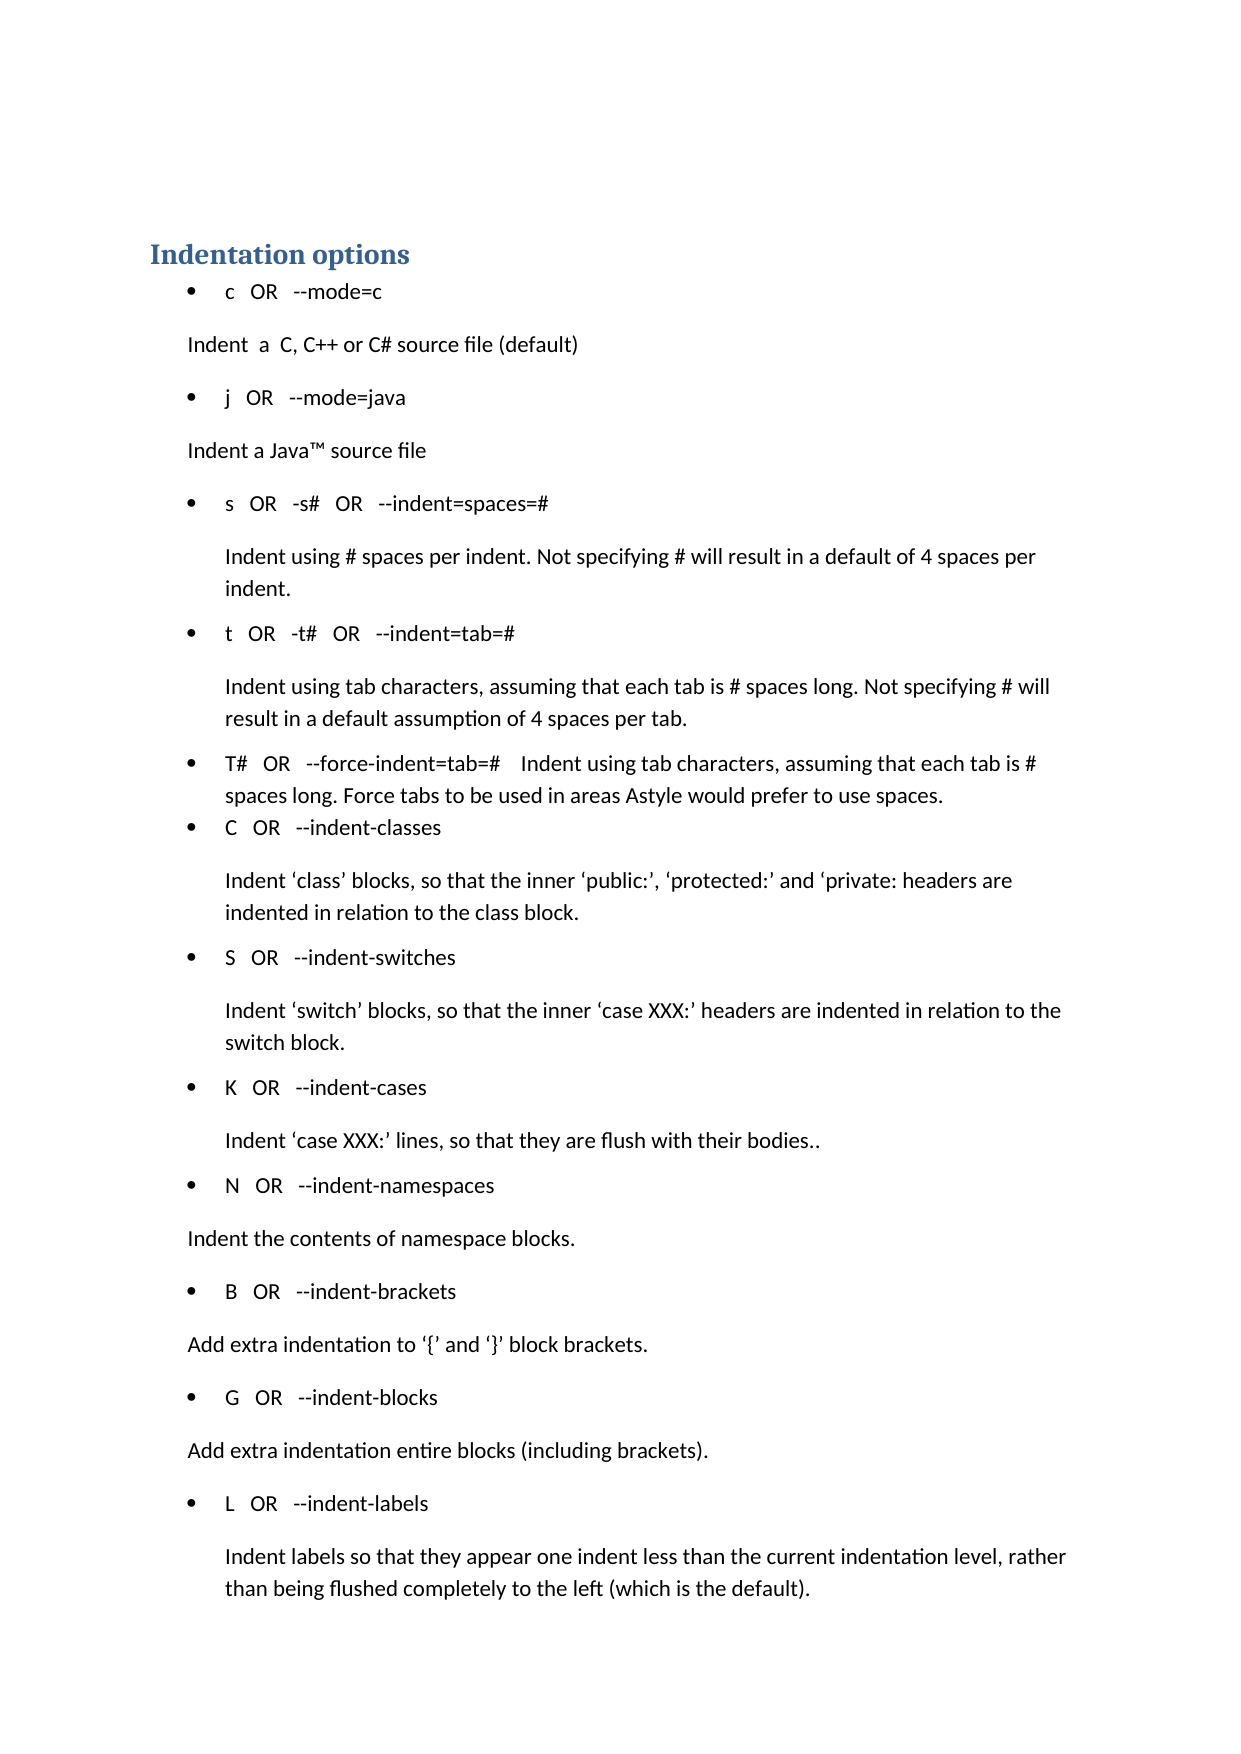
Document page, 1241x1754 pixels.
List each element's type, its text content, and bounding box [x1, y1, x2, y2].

list N OR --indent-namespaces [187, 1171, 1090, 1199]
list B OR --indent-brackets [187, 1277, 1090, 1305]
list Indent labels so that they appear one indent less than the current indentation level, rather than being flushed completely to the left (which is the default). [225, 1542, 1090, 1602]
list Indent using # spaces per indent. Not specifying # will result in a default of 4 spaces per indent. [225, 542, 1090, 602]
text Add extra indentation entire blocks (including brackets). [150, 1436, 1090, 1464]
list Indent using tab characters, assuming that each tab is # spaces long. Not specifying # will result in a default assumption of 4 spaces per tab. [225, 672, 1090, 732]
list Indent ‘switch’ blocks, so that the inner ‘case XXX:’ headers are indented in relation to the switch block. [225, 996, 1090, 1056]
list G OR --indent-blocks [187, 1383, 1090, 1411]
list L OR --indent-labels [187, 1489, 1090, 1517]
list C OR --indent-classes [187, 813, 1090, 841]
list K OR --indent-cases [187, 1073, 1090, 1101]
text Indent the contents of namespace blocks. [150, 1224, 1090, 1252]
list c OR --mode=c [187, 277, 1090, 305]
list s OR -s# OR --indent=spaces=# [187, 489, 1090, 517]
list Indent ‘class’ blocks, so that the inner ‘public:’, ‘protected:’ and ‘private: headers are indented in relation to the class block. [225, 866, 1090, 927]
list t OR -t# OR --indent=tab=# [187, 619, 1090, 647]
text Indent a C, C++ or C# source file (default) [150, 330, 1090, 358]
text Indent a Java™ source file [150, 436, 1090, 464]
text Add extra indentation to ‘{’ and ‘}’ block brackets. [150, 1330, 1090, 1358]
subtitle Indentation options [150, 238, 1090, 272]
list Indent ‘case XXX:’ lines, so that they are flush with their bodies.. [225, 1126, 1090, 1154]
list S OR --indent-switches [187, 943, 1090, 971]
list j OR --mode=java [187, 383, 1090, 411]
list T# OR --force-indent=tab=# Indent using tab characters, assuming that each tab is # spaces long. Force tabs to be used in areas Astyle would prefer to use spaces. [187, 749, 1090, 809]
